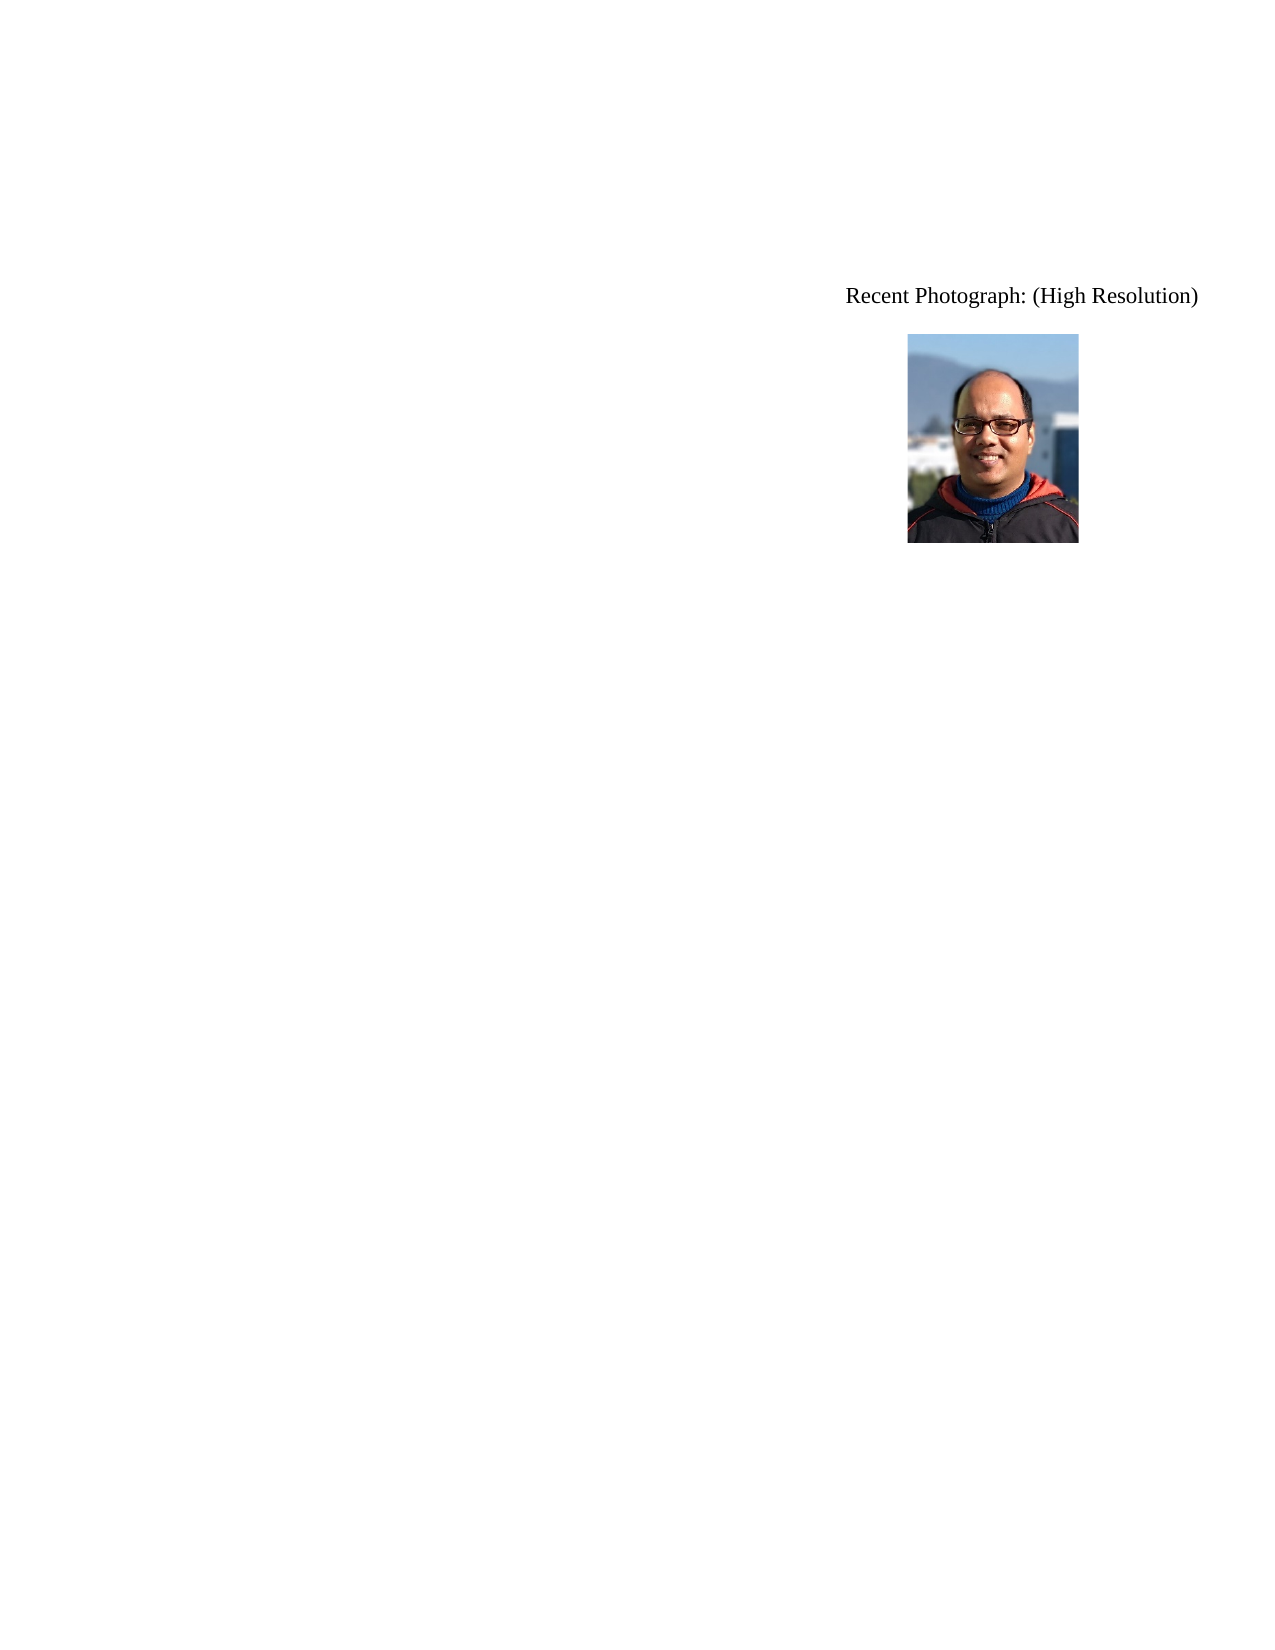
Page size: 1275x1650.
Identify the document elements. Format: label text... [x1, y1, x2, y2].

text Recent Photograph: (High Resolution) [112, 282, 1198, 308]
picture [907, 334, 1079, 543]
